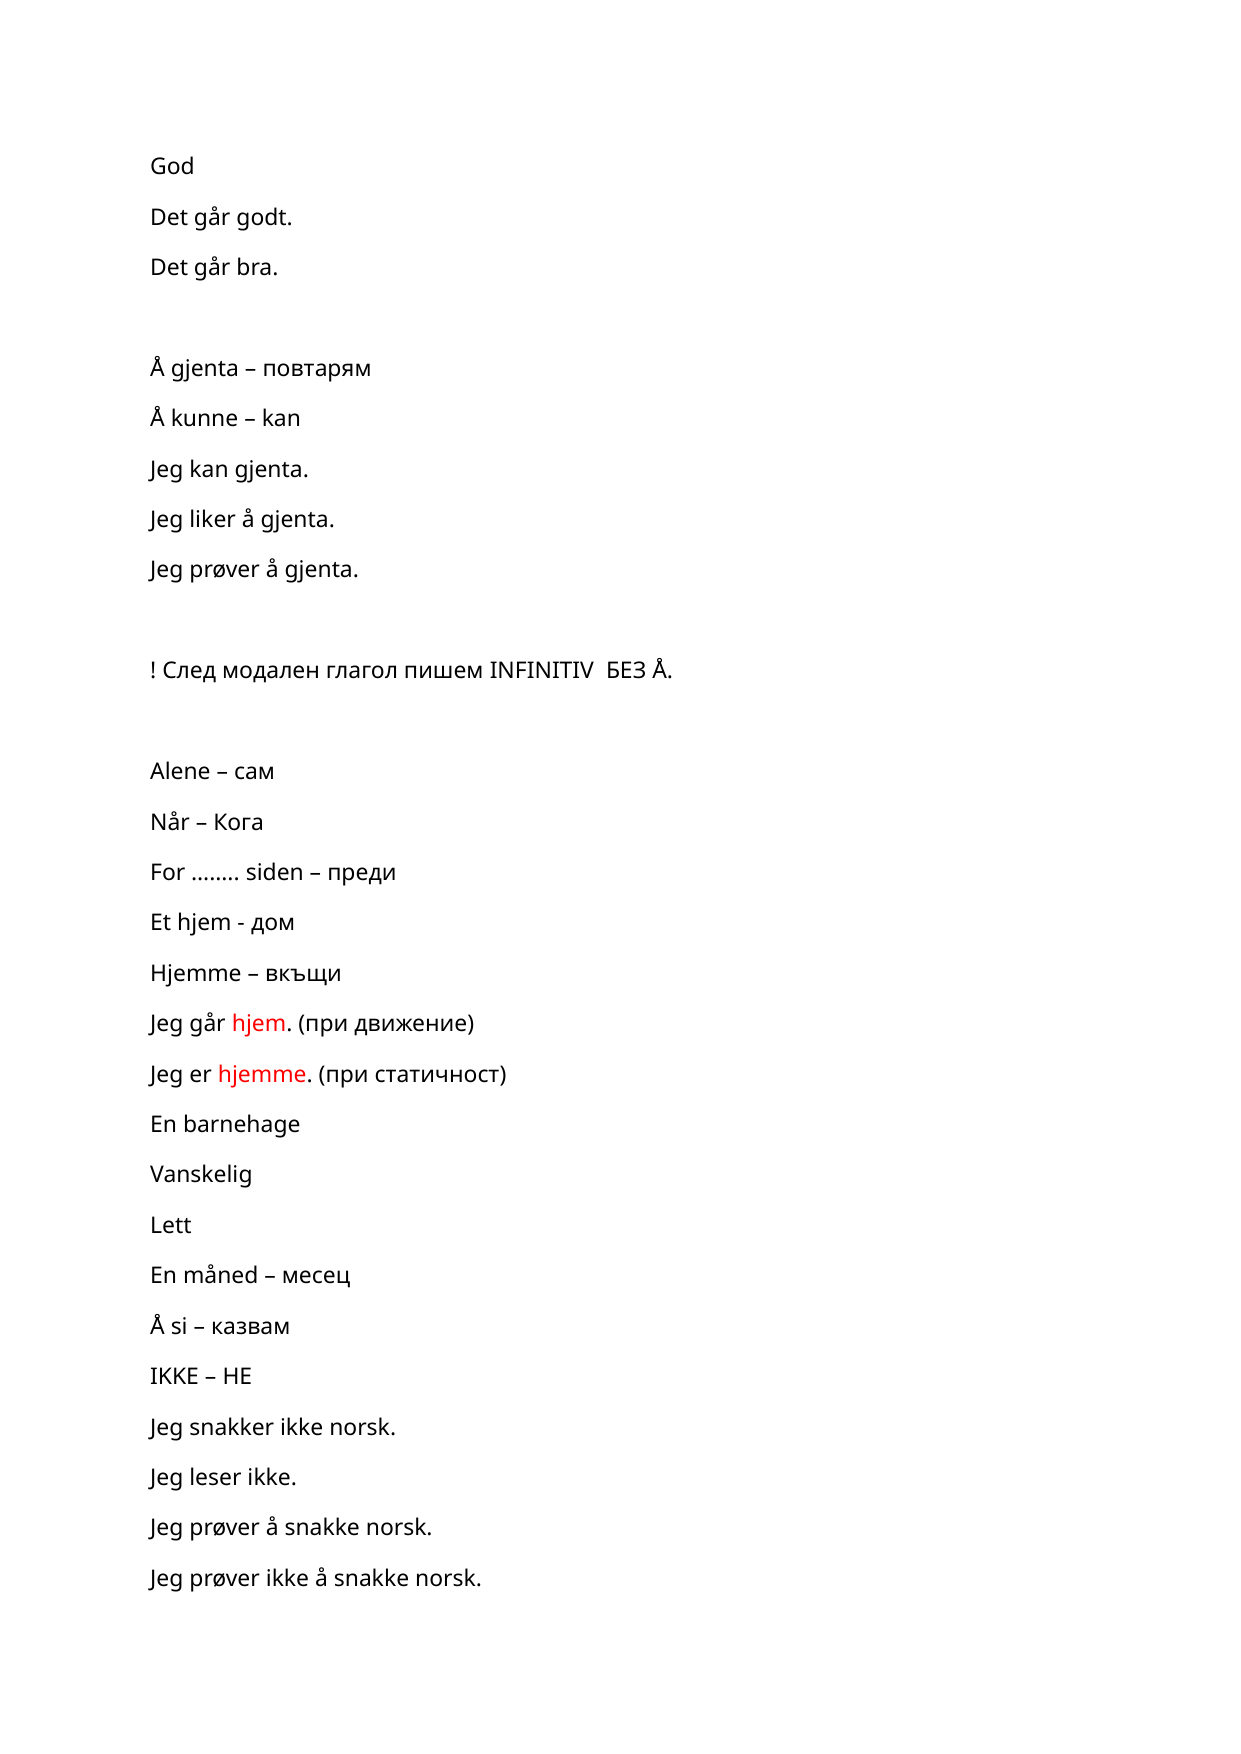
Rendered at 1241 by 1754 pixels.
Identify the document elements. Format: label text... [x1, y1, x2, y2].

text Jeg liker å gjenta. [150, 503, 1090, 534]
text For …….. siden – преди [150, 856, 1090, 887]
text Det går godt. [150, 200, 1090, 232]
text Jeg er hjemme. (при статичност) [150, 1057, 1090, 1089]
text Å si – казвам [150, 1309, 1090, 1341]
text ! След модален глагол пишем INFINITIV БЕЗ Å. [150, 654, 1090, 685]
text Å gjenta – повтарям [150, 352, 1090, 383]
text God [150, 150, 1090, 181]
text Jeg kan gjenta. [150, 452, 1090, 484]
text Å kunne – kan [150, 402, 1090, 433]
text Jeg går hjem. (при движение) [150, 1007, 1090, 1038]
text En måned – месец [150, 1259, 1090, 1290]
text Når – Кога [150, 805, 1090, 837]
text IKKE – НЕ [150, 1360, 1090, 1391]
text Det går bra. [150, 251, 1090, 282]
text Jeg snakker ikke norsk. [150, 1410, 1090, 1442]
text Lett [150, 1209, 1090, 1240]
text Et hjem - дом [150, 906, 1090, 937]
text Jeg prøver å gjenta. [150, 553, 1090, 584]
text Jeg prøver å snakke norsk. [150, 1511, 1090, 1542]
text Jeg prøver ikke å snakke norsk. [150, 1562, 1090, 1593]
text En barnehage [150, 1108, 1090, 1139]
text Vanskelig [150, 1158, 1090, 1189]
text Alene – сам [150, 755, 1090, 786]
text Hjemme – вкъщи [150, 957, 1090, 988]
text Jeg leser ikke. [150, 1461, 1090, 1492]
